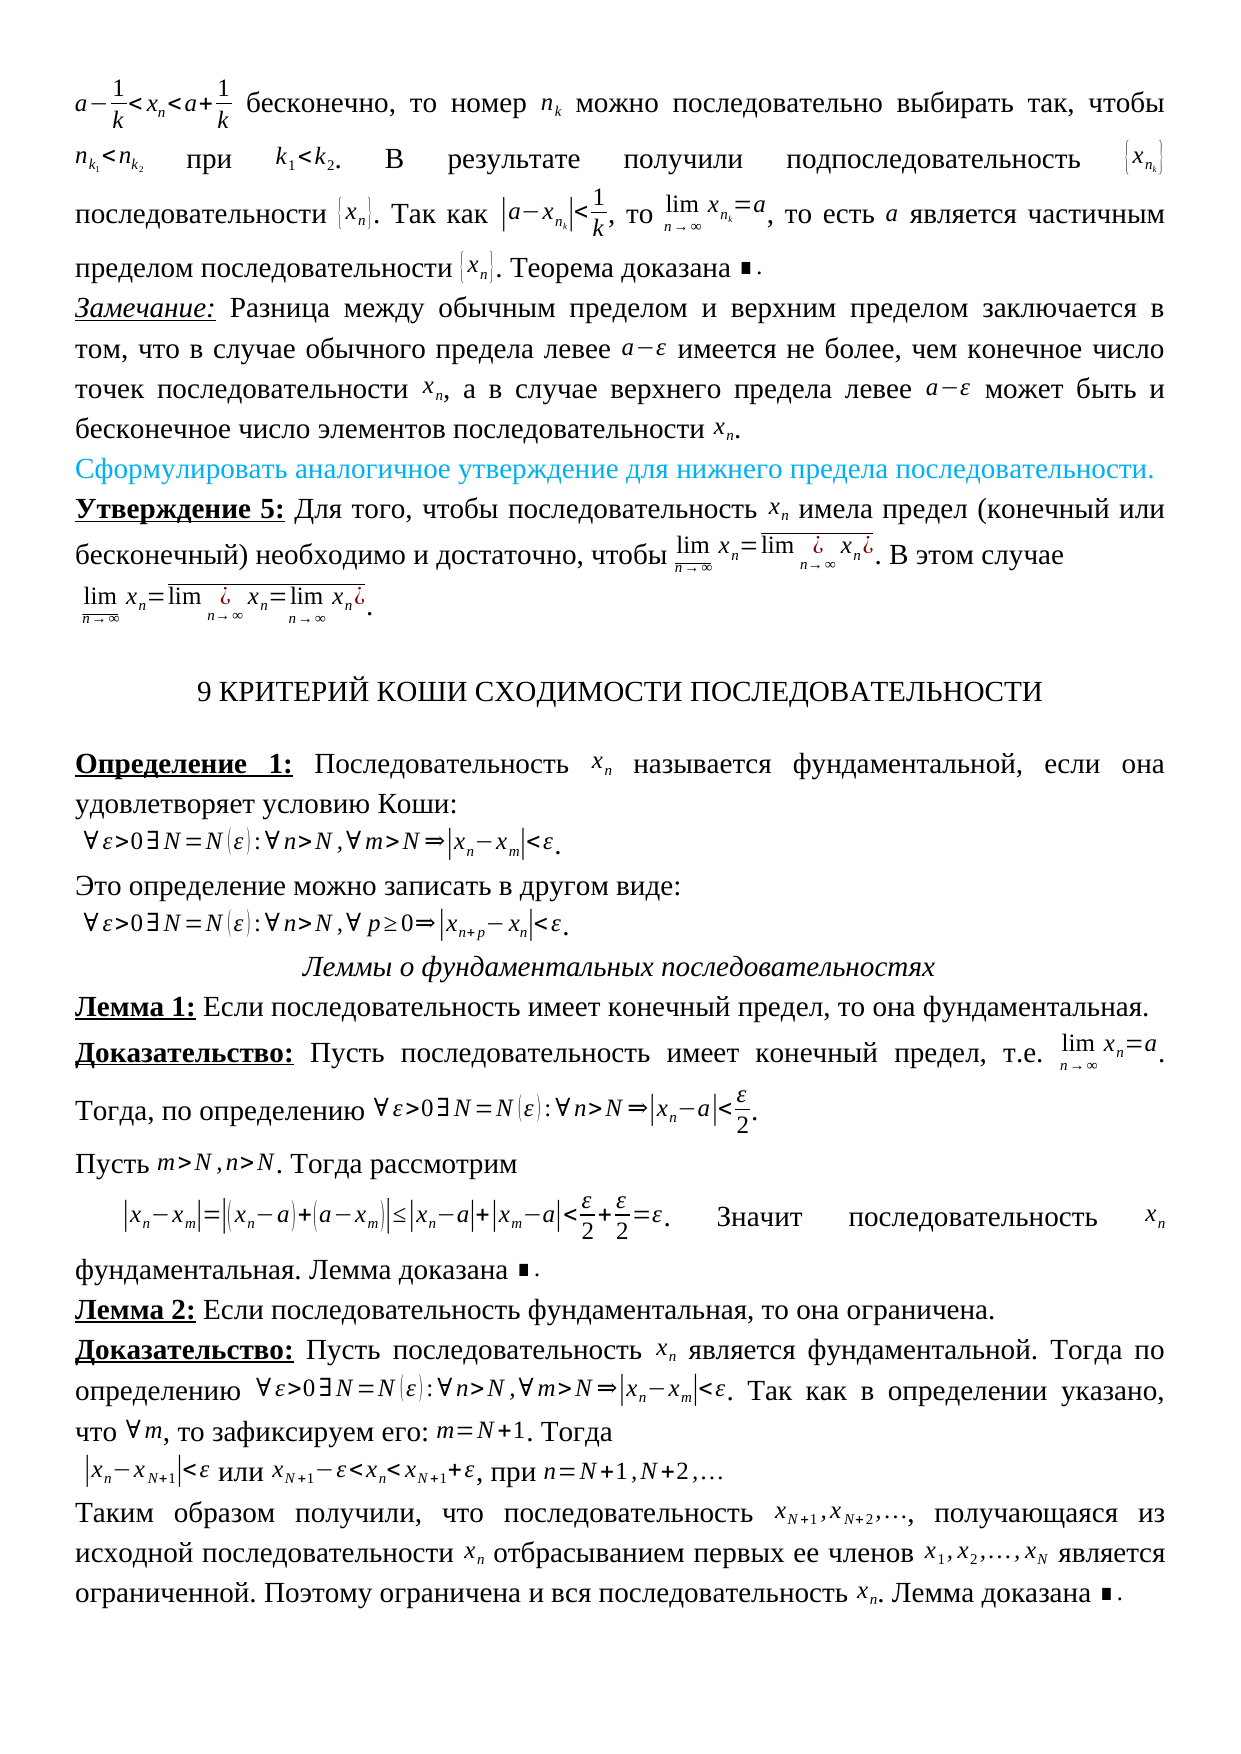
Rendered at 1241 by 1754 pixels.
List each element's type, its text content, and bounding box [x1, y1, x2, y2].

text Замечание: Разница между обычным пределом и верхним пределом заключается в том, что в случае обычного предела левее имеется не более, чем конечное число точек последовательности , а в случае верхнего предела левее может быть и бесконечное число элементов последовательности . [75, 291, 1165, 445]
text Пусть . Тогда рассмотрим [75, 1146, 1165, 1179]
text Определение 1: Последовательность называется фундаментальной, если она удовлетворяет условию Коши: [75, 746, 1165, 820]
text Таким образом получили, что последовательность , получающаяся из исходной последовательности отбрасыванием первых ее членов является ограниченной. Поэтому ограничена и вся последовательность . Лемма доказана [75, 1495, 1165, 1609]
text Сформулировать аналогичное утверждение для нижнего предела последовательности. [75, 451, 1165, 485]
text Утверждение 5: Для того, чтобы последовательность имела предел (конечный или бесконечный) необходимо и достаточно, чтобы . В этом случае [75, 492, 1165, 576]
text 9 КРИТЕРИЙ КОШИ СХОДИМОСТИ ПОСЛЕДОВАТЕЛЬНОСТИ [75, 674, 1165, 707]
text Лемма 1: Если последовательность имеет конечный предел, то она фундаментальная. [75, 989, 1165, 1023]
text Это определение можно записать в другом виде: [75, 868, 1165, 901]
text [75, 75, 1165, 284]
text Доказательство: Пусть последовательность является фундаментальной. Тогда по определению . Так как в определении указано, что , то зафиксируем его: . Тогда [75, 1332, 1165, 1447]
text или , при [75, 1454, 1165, 1488]
text . [75, 826, 1165, 861]
text Доказательство: Пусть последовательность имеет конечный предел, т.е. . Тогда, по определению . [75, 1029, 1165, 1139]
text . Значит последовательность фундаментальная. Лемма доказана [75, 1186, 1165, 1285]
text Лемма 2: Если последовательность фундаментальная, то она ограничена. [75, 1292, 1165, 1326]
text . [75, 583, 1165, 627]
text . [75, 908, 1165, 942]
text Леммы о фундаментальных последовательностях [75, 949, 1165, 983]
